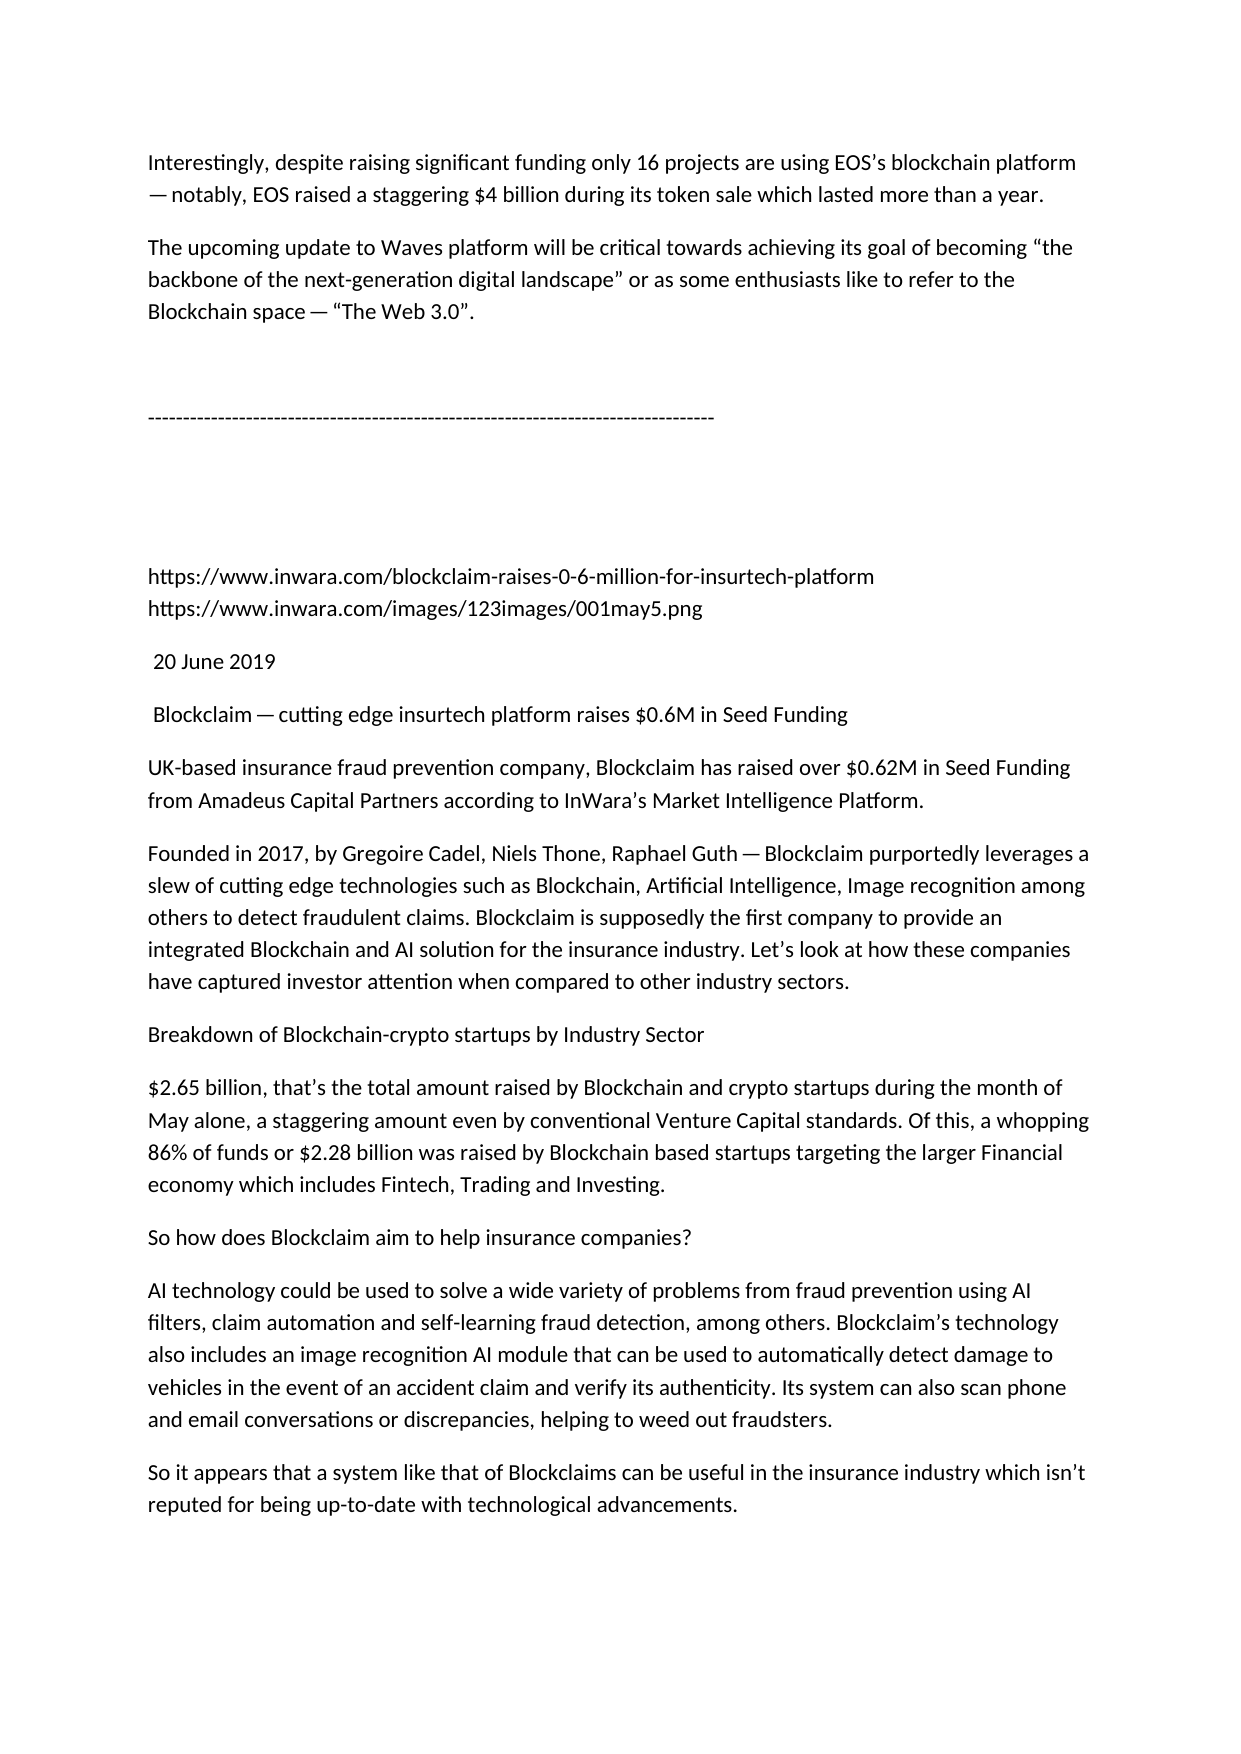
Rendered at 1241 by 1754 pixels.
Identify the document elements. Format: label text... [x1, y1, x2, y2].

text AI technology could be used to solve a wide variety of problems from fraud prevention using AI filters, claim automation and self-learning fraud detection, among others. Blockclaim’s technology also includes an image recognition AI module that can be used to automatically detect damage to vehicles in the event of an accident claim and verify its authenticity. Its system can also scan phone and email conversations or discrepancies, helping to weed out fraudsters. [148, 1276, 1093, 1433]
text Founded in 2017, by Gregoire Cadel, Niels Thone, Raphael Guth — Blockclaim purportedly leverages a slew of cutting edge technologies such as Blockchain, Artificial Intelligence, Image recognition among others to detect fraudulent claims. Blockclaim is supposedly the first company to provide an integrated Blockchain and AI solution for the insurance industry. Let’s look at how these companies have captured investor attention when compared to other industry sectors. [148, 839, 1093, 996]
text Breakdown of Blockchain-crypto startups by Industry Sector [148, 1021, 1093, 1048]
text Interestingly, despite raising significant funding only 16 projects are using EOS’s blockchain platform — notably, EOS raised a staggering $4 billion during its token sale which lasted more than a year. [148, 148, 1093, 208]
text --------------------------------------------------------------------------------- [148, 403, 1093, 431]
text The upcoming update to Waves platform will be critical towards achieving its goal of becoming “the backbone of the next-generation digital landscape” or as some enthusiasts like to refer to the Blockchain space — “The Web 3.0”. [148, 233, 1093, 325]
text So how does Blockclaim aim to help insurance companies? [148, 1223, 1093, 1251]
text UK-based insurance fraud prevention company, Blockclaim has raised over $0.62M in Seed Funding from Amadeus Capital Partners according to InWara’s Market Intelligence Platform. [148, 753, 1093, 814]
text https://www.inwara.com/blockclaim-raises-0-6-million-for-insurtech-platform https://www.inwara.com/images/123images/001may5.png [148, 562, 1093, 622]
text Blockclaim — cutting edge insurtech platform raises $0.6M in Seed Funding [148, 701, 1093, 728]
text So it appears that a system like that of Blockclaims can be useful in the insurance industry which isn’t reputed for being up-to-date with technological advancements. [148, 1458, 1093, 1518]
text $2.65 billion, that’s the total amount raised by Blockchain and crypto startups during the month of May alone, a staggering amount even by conventional Venture Capital standards. Of this, a whopping 86% of funds or $2.28 billion was raised by Blockchain based startups targeting the larger Financial economy which includes Fintech, Trading and Investing. [148, 1073, 1093, 1198]
text 20 June 2019 [148, 647, 1093, 676]
